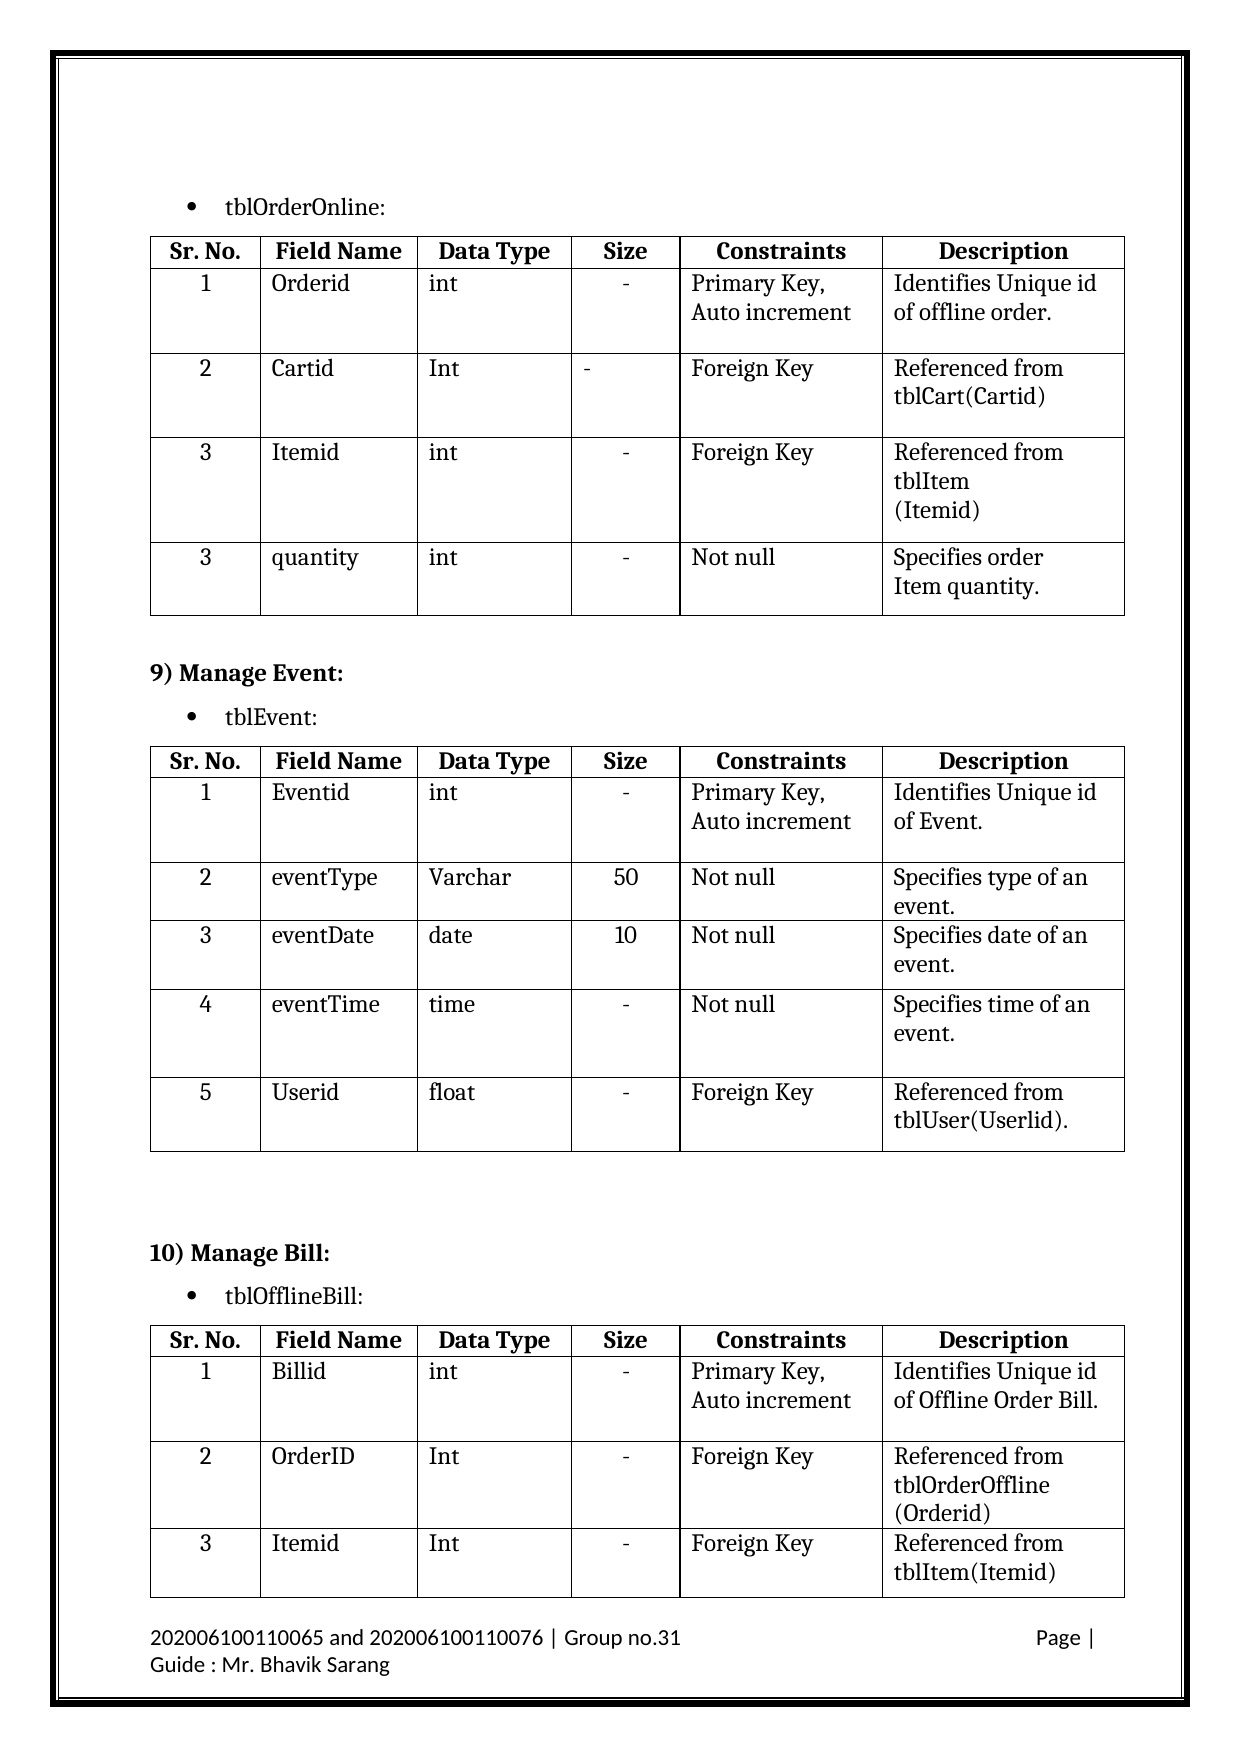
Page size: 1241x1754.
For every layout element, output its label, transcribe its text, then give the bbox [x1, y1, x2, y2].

table_header Size [572, 1326, 679, 1356]
list tblEvent: [187, 702, 1090, 731]
table_header Constraints [681, 237, 882, 268]
table_header Description [883, 1326, 1124, 1356]
table_header Data Type [418, 237, 571, 268]
table_cell Varchar [418, 863, 571, 920]
table_cell 2 [151, 1442, 260, 1528]
table_cell 3 [151, 921, 260, 989]
table_cell Referenced from tblItem(Itemid) [883, 1529, 1124, 1597]
table_cell Int [418, 1529, 571, 1597]
table_cell Referenced from tblCart(Cartid) [883, 354, 1124, 437]
table_cell Billid [261, 1357, 417, 1441]
table_cell 3 [151, 1529, 260, 1597]
table_cell int [418, 269, 571, 352]
table_cell Foreign Key [681, 1078, 882, 1151]
table_cell date [418, 921, 571, 989]
table_header Data Type [418, 1326, 571, 1356]
table_cell Int [418, 1442, 571, 1528]
table_cell Eventid [261, 778, 417, 862]
table_cell - [572, 1357, 679, 1441]
table_cell Foreign Key [681, 1442, 882, 1528]
table_cell Int [418, 354, 571, 437]
table_cell Userid [261, 1078, 417, 1151]
text 9) Manage Event: [150, 659, 1090, 688]
table_cell Specifies order Item quantity. [883, 543, 1124, 615]
table_cell Identifies Unique id of Offline Order Bill. [883, 1357, 1124, 1441]
table_cell eventTime [261, 990, 417, 1077]
table_cell 1 [151, 1357, 260, 1441]
table_cell quantity [261, 543, 417, 615]
table_cell float [418, 1078, 571, 1151]
table_cell Itemid [261, 438, 417, 542]
list tblOrderOnline: [187, 193, 1090, 222]
list tblOfflineBill: [187, 1282, 1090, 1310]
table_cell Foreign Key [681, 438, 882, 542]
table_cell Identifies Unique id of Event. [883, 778, 1124, 862]
table_cell time [418, 990, 571, 1077]
text 10) Manage Bill: [150, 1238, 1090, 1267]
table_cell 2 [151, 354, 260, 437]
table_cell Referenced from tblUser(Userlid). [883, 1078, 1124, 1151]
table_cell 10 [572, 921, 679, 989]
table_header Sr. No. [151, 237, 260, 268]
table_cell Specifies date of an event. [883, 921, 1124, 989]
table_cell int [418, 1357, 571, 1441]
table_cell Cartid [261, 354, 417, 437]
table_cell - [572, 1529, 679, 1597]
table_header Field Name [261, 237, 417, 268]
table_header Description [883, 237, 1124, 268]
table_cell Identifies Unique id of offline order. [883, 269, 1124, 352]
table_header Field Name [261, 747, 417, 777]
table_cell - [572, 1078, 679, 1151]
table_header Constraints [681, 1326, 882, 1356]
table_cell - [572, 1442, 679, 1528]
table_cell - [572, 354, 679, 437]
table_cell Primary Key, Auto increment [681, 1357, 882, 1441]
table_cell Primary Key, Auto increment [681, 269, 882, 352]
table_cell 4 [151, 990, 260, 1077]
table_cell int [418, 438, 571, 542]
table_cell OrderID [261, 1442, 417, 1528]
table_cell - [572, 438, 679, 542]
table_cell 3 [151, 438, 260, 542]
table_cell Primary Key, Auto increment [681, 778, 882, 862]
table_cell Not null [681, 863, 882, 920]
table_header Field Name [261, 1326, 417, 1356]
table_cell Specifies time of an event. [883, 990, 1124, 1077]
table_cell 3 [151, 543, 260, 615]
table_header Constraints [681, 747, 882, 777]
table_header Size [572, 747, 679, 777]
table_header Data Type [418, 747, 571, 777]
table_cell Not null [681, 543, 882, 615]
table_cell 2 [151, 863, 260, 920]
table_cell Specifies type of an event. [883, 863, 1124, 920]
table_cell Referenced from tblOrderOffline (Orderid) [883, 1442, 1124, 1528]
table_cell Not null [681, 921, 882, 989]
table_cell - [572, 778, 679, 862]
table_cell Itemid [261, 1529, 417, 1597]
table_cell 5 [151, 1078, 260, 1151]
table_cell Orderid [261, 269, 417, 352]
table_header Sr. No. [151, 1326, 260, 1356]
table_cell - [572, 990, 679, 1077]
table_cell Foreign Key [681, 354, 882, 437]
table_cell Referenced from tblItem (Itemid) [883, 438, 1124, 542]
table_cell int [418, 543, 571, 615]
table_cell - [572, 543, 679, 615]
table_cell - [572, 269, 679, 352]
table_cell int [418, 778, 571, 862]
table_cell eventDate [261, 921, 417, 989]
table_cell 50 [572, 863, 679, 920]
table_header Size [572, 237, 679, 268]
table_cell 1 [151, 269, 260, 352]
table_header Description [883, 747, 1124, 777]
table_cell Not null [681, 990, 882, 1077]
table_cell Foreign Key [681, 1529, 882, 1597]
table_header Sr. No. [151, 747, 260, 777]
table_cell eventType [261, 863, 417, 920]
table_cell 1 [151, 778, 260, 862]
